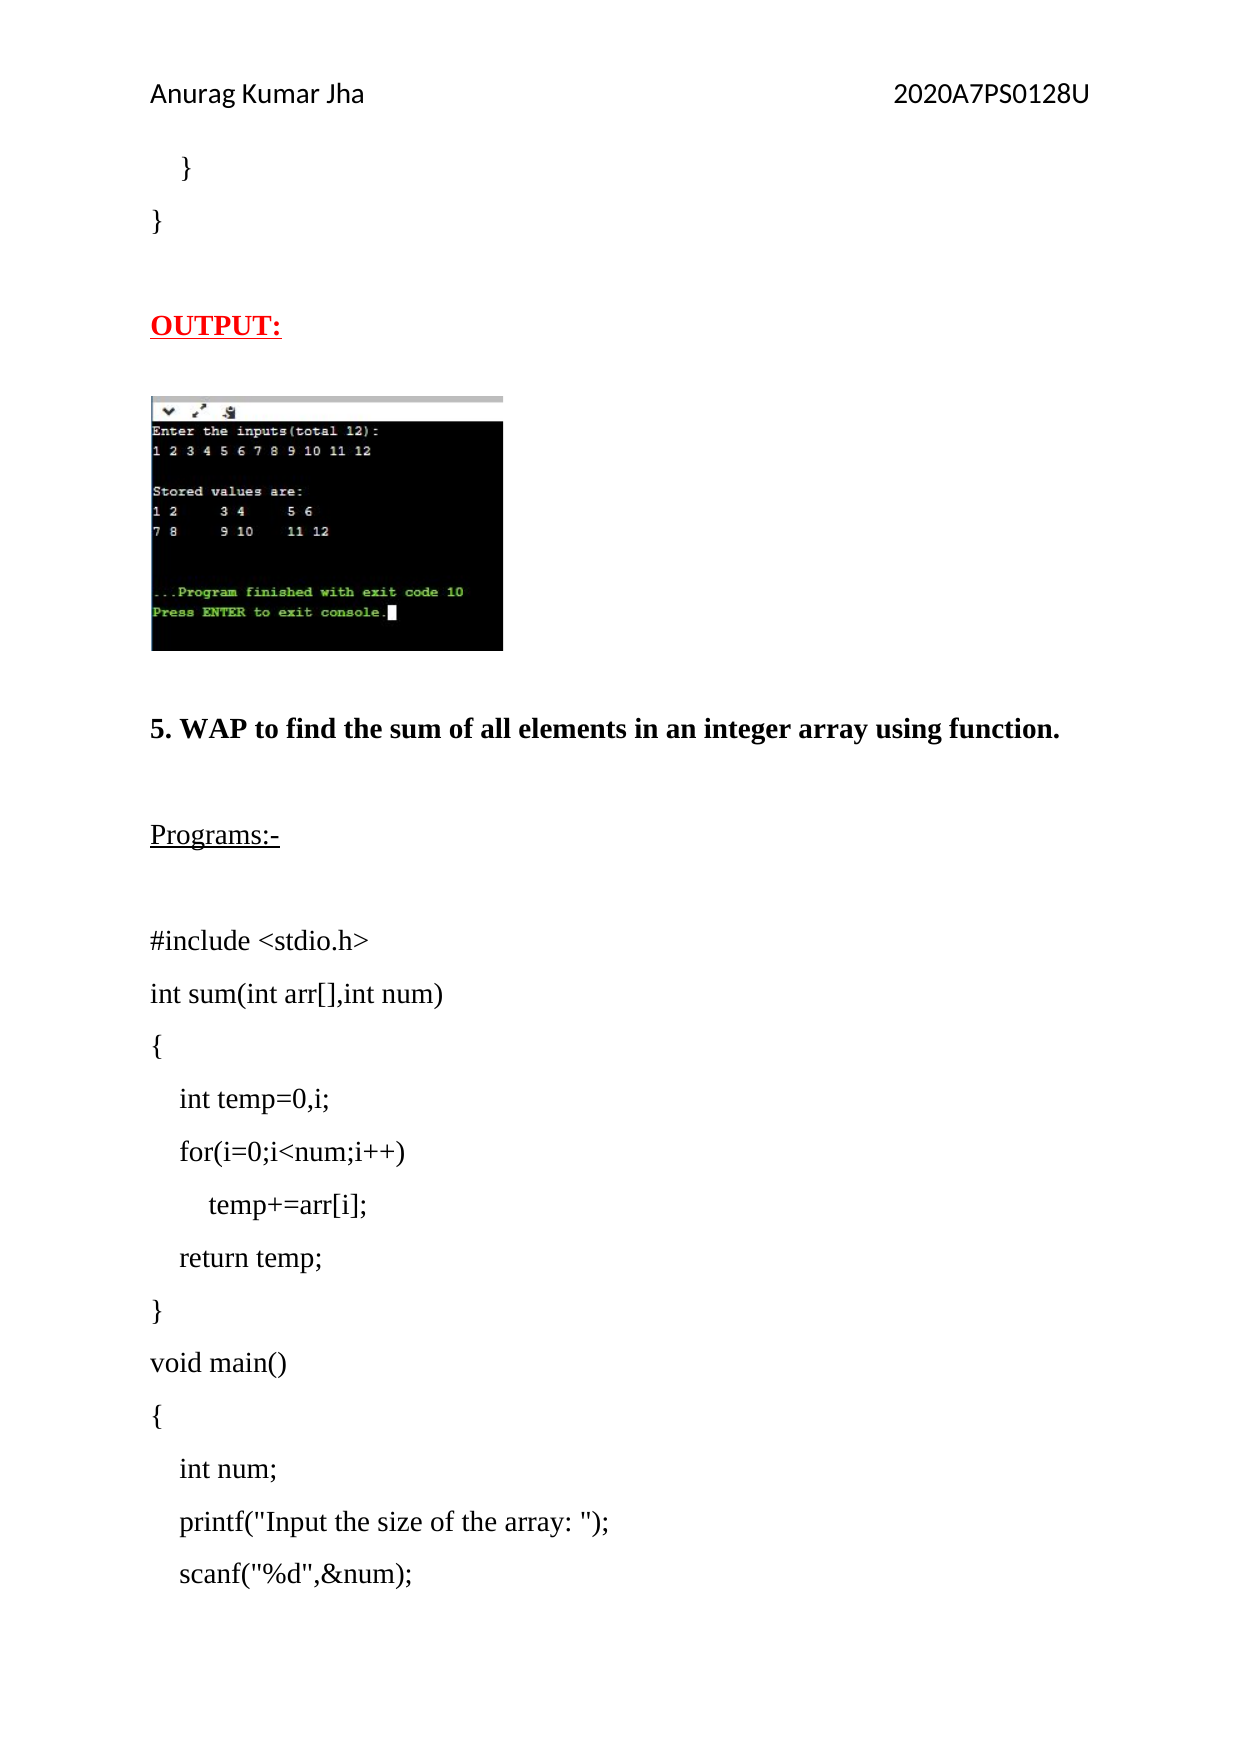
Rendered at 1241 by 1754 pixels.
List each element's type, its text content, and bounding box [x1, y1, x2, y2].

text int num; [150, 1451, 1090, 1484]
text temp+=arr[i]; [150, 1187, 1090, 1221]
text { [150, 1028, 1090, 1062]
text OUTPUT: [150, 308, 1090, 342]
text return temp; [150, 1240, 1090, 1273]
text for(i=0;i<num;i++) [150, 1134, 1090, 1168]
text } [150, 203, 1090, 236]
text #include <stdio.h> [150, 923, 1090, 956]
picture [150, 396, 503, 649]
text printf("Input the size of the array: "); [150, 1504, 1090, 1537]
text { [150, 1398, 1090, 1432]
text int sum(int arr[],int num) [150, 976, 1090, 1009]
text scanf("%d",&num); [150, 1557, 1090, 1590]
text 5. WAP to find the sum of all elements in an integer array using function. [150, 712, 1090, 745]
text int temp=0,i; [150, 1081, 1090, 1115]
text } [150, 150, 1090, 183]
text Programs:- [150, 817, 1090, 851]
text } [150, 1293, 1090, 1326]
text void main() [150, 1345, 1090, 1379]
